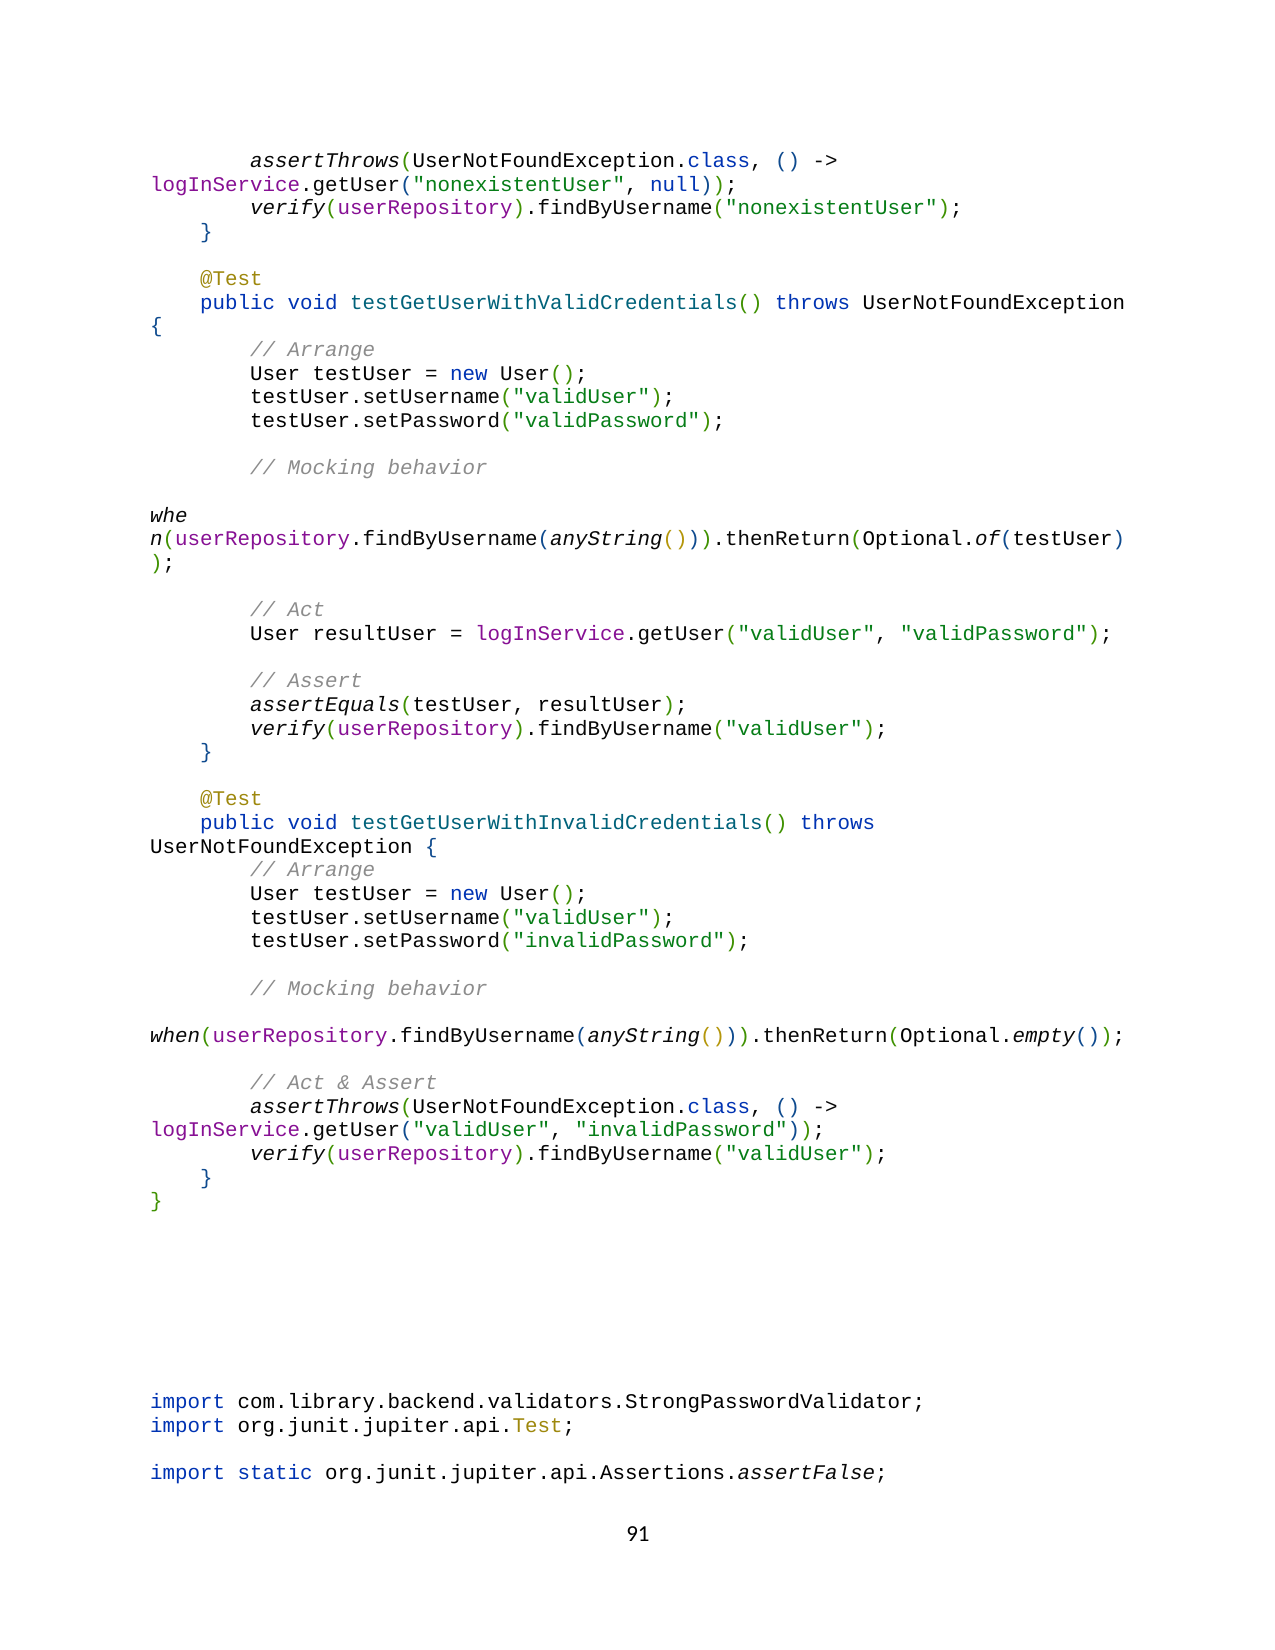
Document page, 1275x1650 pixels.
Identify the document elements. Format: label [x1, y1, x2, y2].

text [150, 1391, 1125, 1486]
text [150, 150, 1125, 1214]
